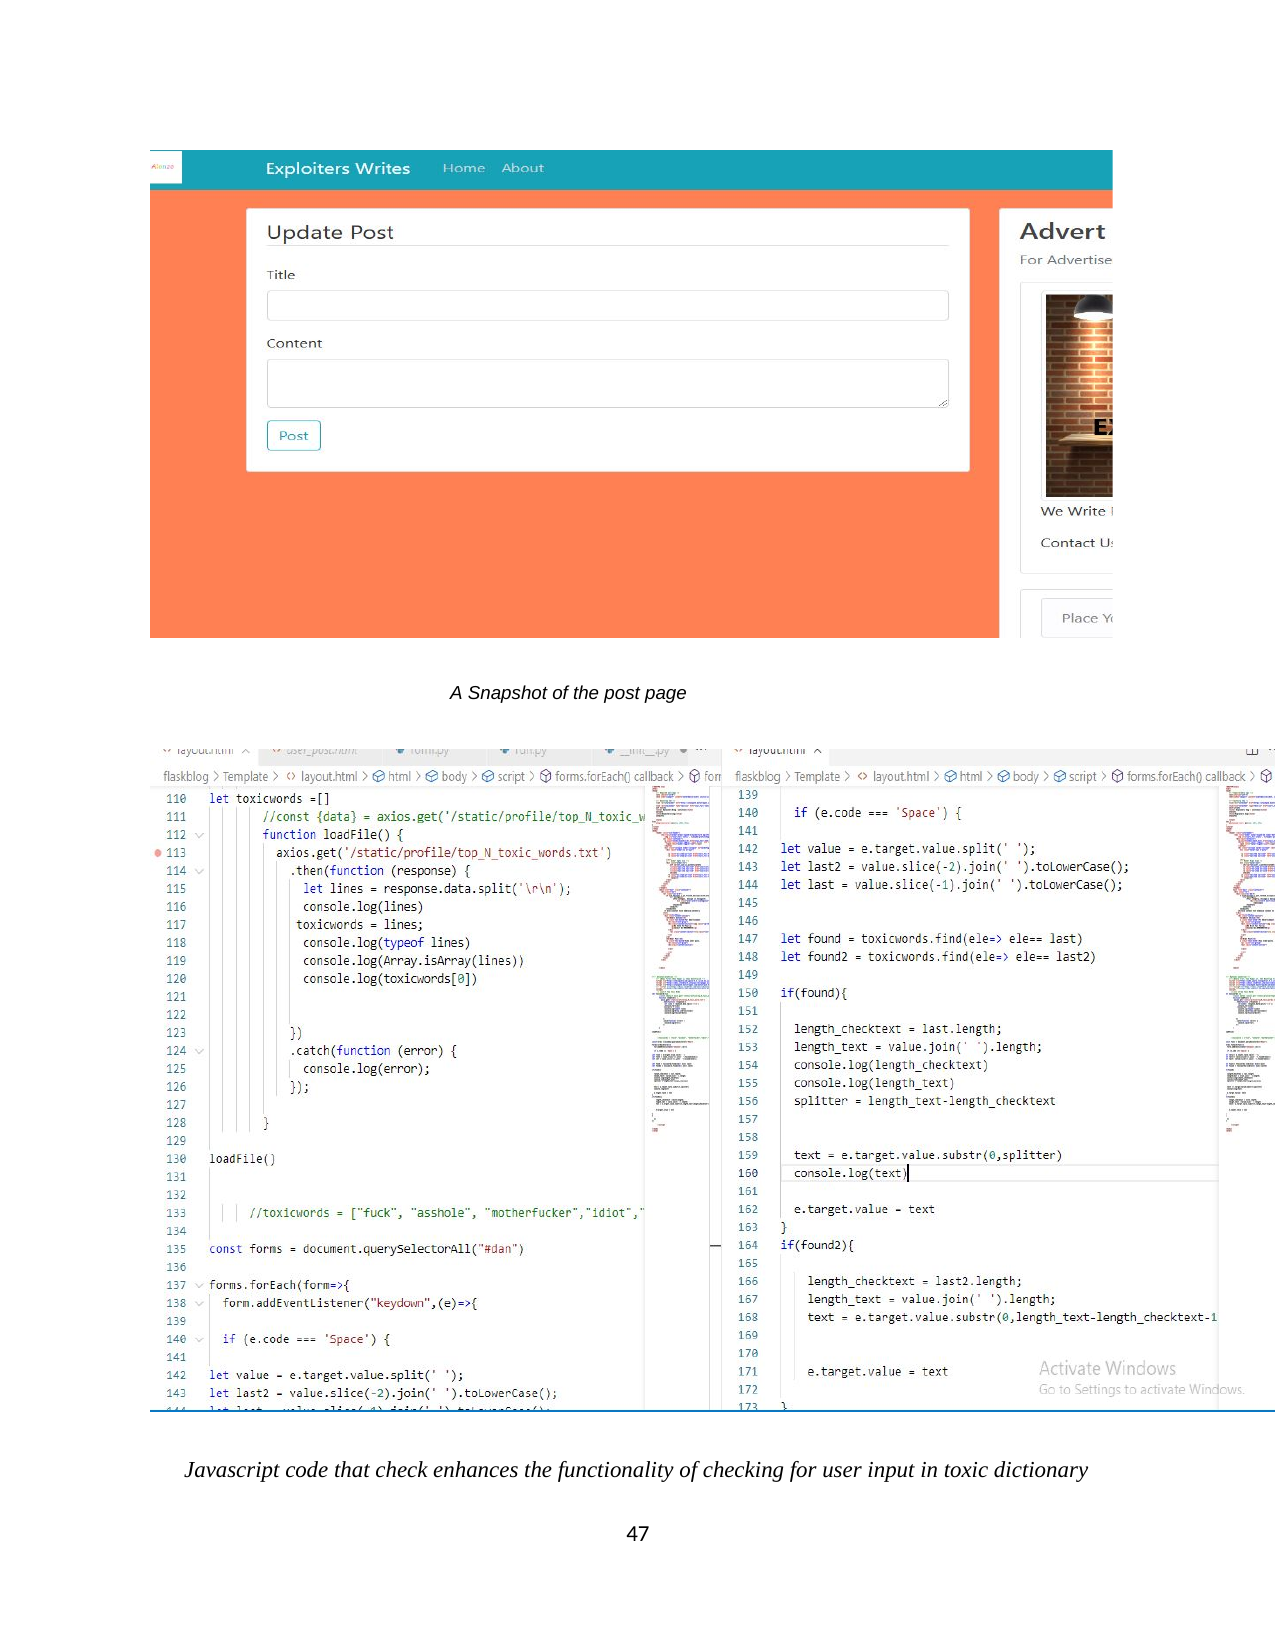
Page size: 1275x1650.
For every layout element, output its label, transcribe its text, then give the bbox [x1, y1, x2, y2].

text Javascript code that check enhances the functionality of checking for user input in toxic dictionary [150, 1456, 1125, 1483]
picture [150, 749, 1275, 1412]
text A Snapshot of the post page [150, 682, 1125, 704]
picture [150, 150, 1113, 638]
